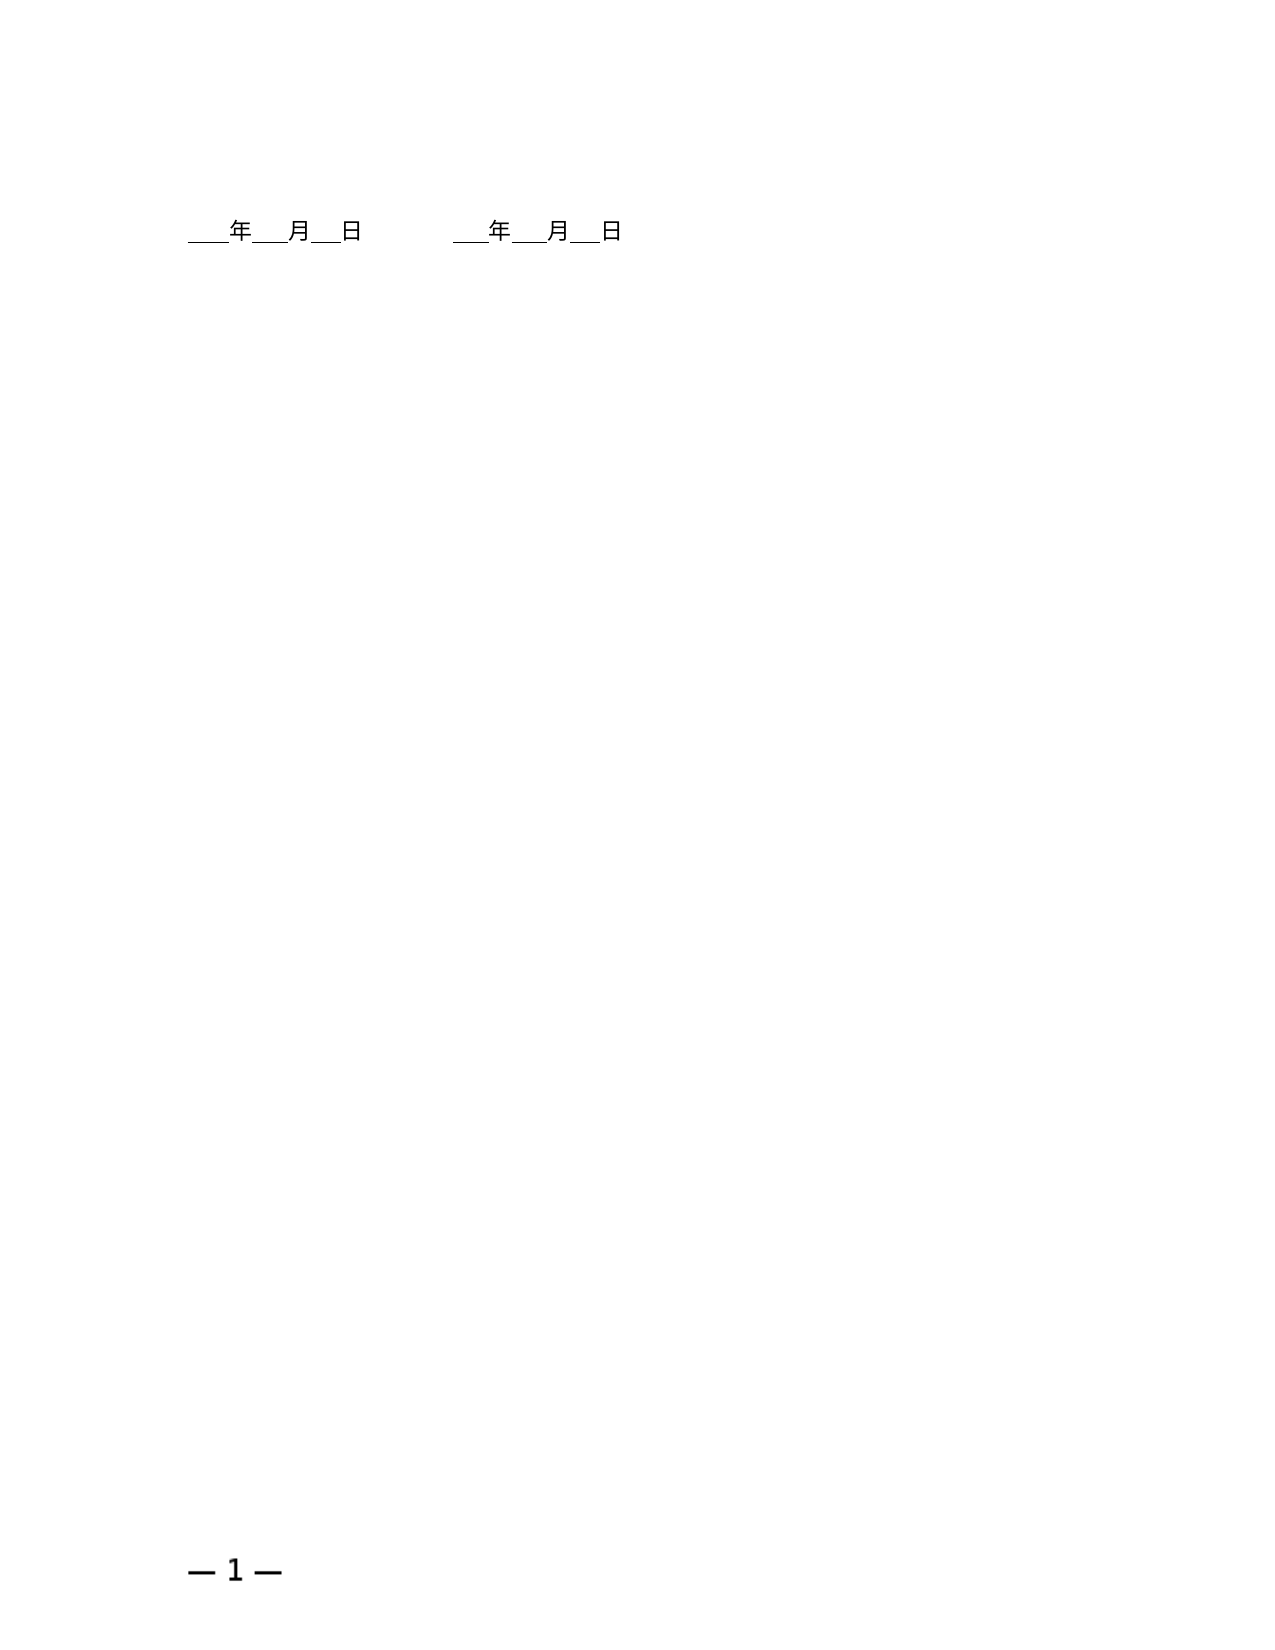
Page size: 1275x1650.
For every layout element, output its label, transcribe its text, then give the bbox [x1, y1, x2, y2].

picture [187, 1554, 285, 1589]
text 年 月 日 年 月 日 [187, 215, 1087, 246]
